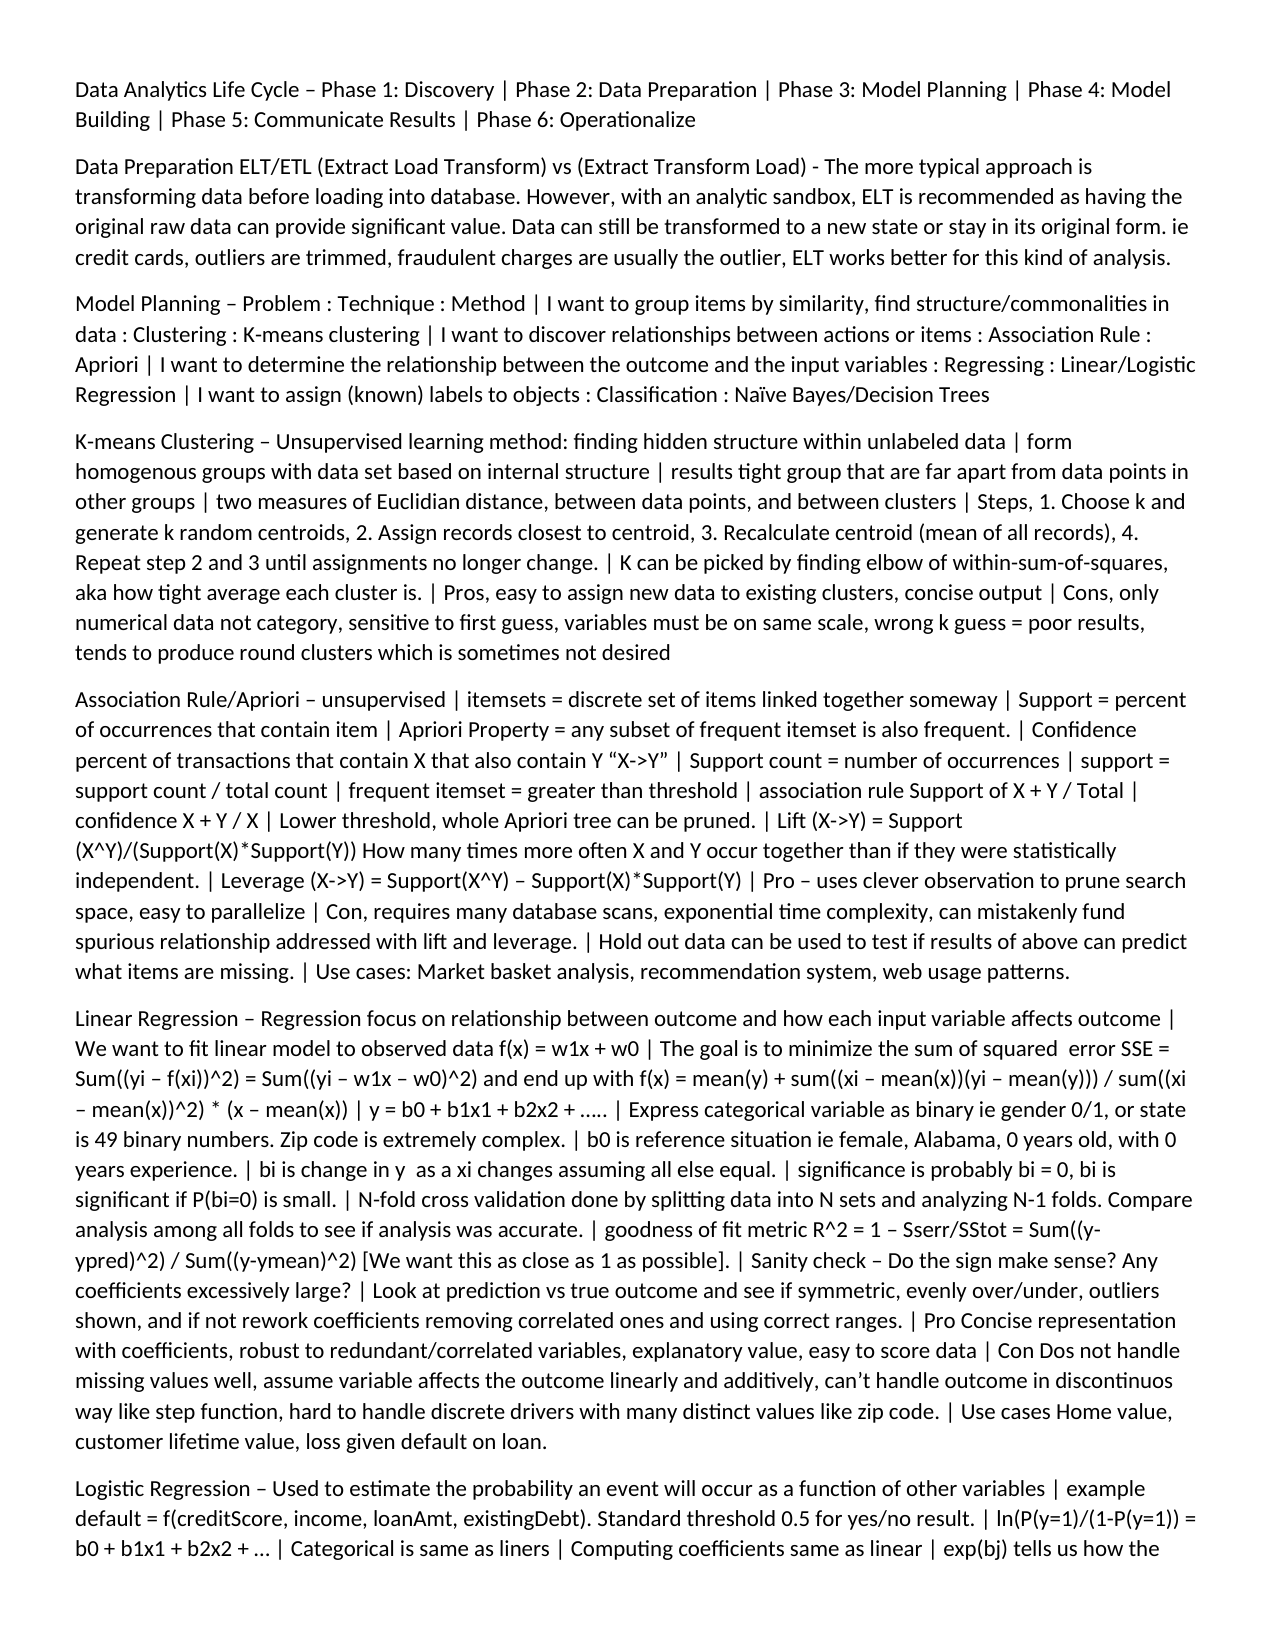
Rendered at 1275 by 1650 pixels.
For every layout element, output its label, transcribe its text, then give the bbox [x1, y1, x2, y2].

text Association Rule/Apriori – unsupervised | itemsets = discrete set of items linked together someway | Support = percent of occurrences that contain item | Apriori Property = any subset of frequent itemset is also frequent. | Confidence percent of transactions that contain X that also contain Y “X->Y” | Support count = number of occurrences | support = support count / total count | frequent itemset = greater than threshold | association rule Support of X + Y / Total | confidence X + Y / X | Lower threshold, whole Apriori tree can be pruned. | Lift (X->Y) = Support (X^Y)/(Support(X)*Support(Y)) How many times more often X and Y occur together than if they were statistically independent. | Leverage (X->Y) = Support(X^Y) – Support(X)*Support(Y) | Pro – uses clever observation to prune search space, easy to parallelize | Con, requires many database scans, exponential time complexity, can mistakenly fund spurious relationship addressed with lift and leverage. | Hold out data can be used to test if results of above can predict what items are missing. | Use cases: Market basket analysis, recommendation system, web usage patterns. [75, 685, 1200, 985]
text K-means Clustering – Unsupervised learning method: finding hidden structure within unlabeled data | form homogenous groups with data set based on internal structure | results tight group that are far apart from data points in other groups | two measures of Euclidian distance, between data points, and between clusters | Steps, 1. Choose k and generate k random centroids, 2. Assign records closest to centroid, 3. Recalculate centroid (mean of all records), 4. Repeat step 2 and 3 until assignments no longer change. | K can be picked by finding elbow of within-sum-of-squares, aka how tight average each cluster is. | Pros, easy to assign new data to existing clusters, concise output | Cons, only numerical data not category, sensitive to first guess, variables must be on same scale, wrong k guess = poor results, tends to produce round clusters which is sometimes not desired [75, 427, 1200, 667]
text Data Analytics Life Cycle – Phase 1: Discovery | Phase 2: Data Preparation | Phase 3: Model Planning | Phase 4: Model Building | Phase 5: Communicate Results | Phase 6: Operationalize [75, 75, 1200, 133]
text Data Preparation ELT/ETL (Extract Load Transform) vs (Extract Transform Load) - The more typical approach is transforming data before loading into database. However, with an analytic sandbox, ELT is recommended as having the original raw data can provide significant value. Data can still be transformed to a new state or stay in its original form. ie credit cards, outliers are trimmed, fraudulent charges are usually the outlier, ELT works better for this kind of analysis. [75, 152, 1200, 271]
text Model Planning – Problem : Technique : Method | I want to group items by similarity, find structure/commonalities in data : Clustering : K-means clustering | I want to discover relationships between actions or items : Association Rule : Apriori | I want to determine the relationship between the outcome and the input variables : Regressing : Linear/Logistic Regression | I want to assign (known) labels to objects : Classification : Naïve Bayes/Decision Trees [75, 289, 1200, 408]
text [75, 1474, 1200, 1562]
text Linear Regression – Regression focus on relationship between outcome and how each input variable affects outcome | We want to fit linear model to observed data f(x) = w1x + w0 | The goal is to minimize the sum of squared error SSE = Sum((yi – f(xi))^2) = Sum((yi – w1x – w0)^2) and end up with f(x) = mean(y) + sum((xi – mean(x))(yi – mean(y))) / sum((xi – mean(x))^2) * (x – mean(x)) | y = b0 + b1x1 + b2x2 + ….. | Express categorical variable as binary ie gender 0/1, or state is 49 binary numbers. Zip code is extremely complex. | b0 is reference situation ie female, Alabama, 0 years old, with 0 years experience. | bi is change in y as a xi changes assuming all else equal. | significance is probably bi = 0, bi is significant if P(bi=0) is small. | N-fold cross validation done by splitting data into N sets and analyzing N-1 folds. Compare analysis among all folds to see if analysis was accurate. | goodness of fit metric R^2 = 1 – Sserr/SStot = Sum((y-ypred)^2) / Sum((y-ymean)^2) [We want this as close as 1 as possible]. | Sanity check – Do the sign make sense? Any coefficients excessively large? | Look at prediction vs true outcome and see if symmetric, evenly over/under, outliers shown, and if not rework coefficients removing correlated ones and using correct ranges. | Pro Concise representation with coefficients, robust to redundant/correlated variables, explanatory value, easy to score data | Con Dos not handle missing values well, assume variable affects the outcome linearly and additively, can’t handle outcome in discontinuos way like step function, hard to handle discrete drivers with many distinct values like zip code. | Use cases Home value, customer lifetime value, loss given default on loan. [75, 1004, 1200, 1455]
